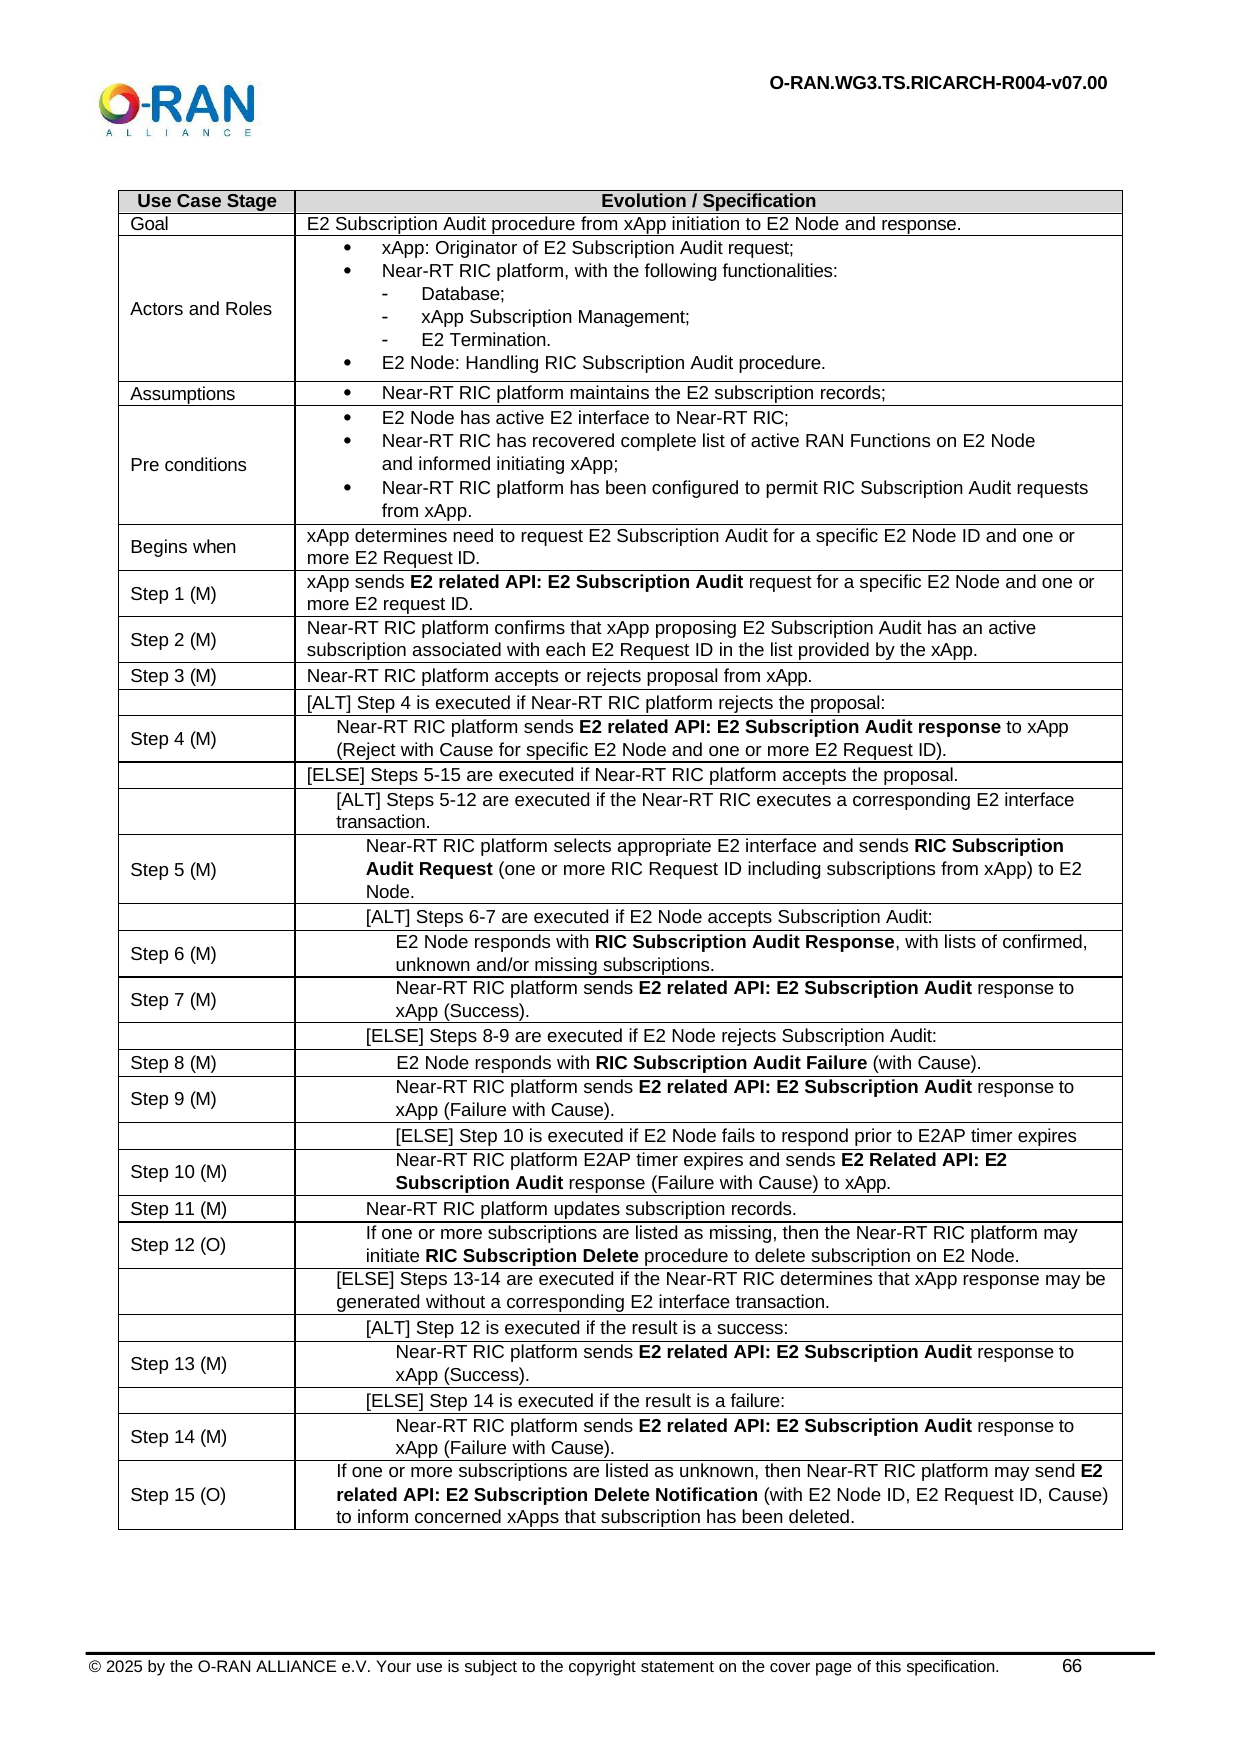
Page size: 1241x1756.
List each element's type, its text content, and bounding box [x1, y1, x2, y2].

table_cell Near-RT RIC platform maintains the E2 subscription records; [296, 382, 1122, 405]
table_cell Begins when [119, 525, 294, 570]
table_cell [119, 789, 294, 834]
table_cell Step 15 (O) [119, 1461, 294, 1529]
table_cell Near-RT RIC platform sends E2 related API: E2 Subscription Audit response to xApp (Success). [296, 1342, 1122, 1387]
table_cell E2 Subscription Audit procedure from xApp initiation to E2 Node and response. [296, 214, 1122, 235]
table_cell [ELSE] Steps 5-15 are executed if Near-RT RIC platform accepts the proposal. [296, 763, 1122, 788]
table_cell Near-RT RIC platform confirms that xApp proposing E2 Subscription Audit has an active subscription associated with each E2 Request ID in the list provided by the xApp. [296, 617, 1122, 662]
table_cell [ALT] Step 4 is executed if Near-RT RIC platform rejects the proposal: [296, 690, 1122, 715]
table_cell Step 10 (M) [119, 1150, 294, 1195]
table_cell Step 14 (M) [119, 1414, 294, 1459]
table_cell [119, 1388, 294, 1413]
table_cell Near-RT RIC platform selects appropriate E2 interface and sends RIC Subscription Audit Request (one or more RIC Request ID including subscriptions from xApp) to E2 Node. [296, 835, 1122, 903]
table_cell [ALT] Steps 6-7 are executed if E2 Node accepts Subscription Audit: [296, 904, 1122, 930]
table_cell Step 12 (O) [119, 1223, 294, 1268]
table_cell xApp: Originator of E2 Subscription Audit request; Near-RT RIC platform, with the following functionalities: Database; xApp Subscription Management; E2 Termination. E2 Node: Handling RIC Subscription Audit procedure. [296, 236, 1122, 381]
table_cell Step 7 (M) [119, 978, 294, 1022]
table_cell [119, 1123, 294, 1149]
table_cell Step 5 (M) [119, 835, 294, 903]
table_header Evolution / Specification [296, 191, 1122, 212]
table_cell Step 1 (M) [119, 571, 294, 616]
table_cell Step 11 (M) [119, 1196, 294, 1221]
table_cell E2 Node has active E2 interface to Near-RT RIC; Near-RT RIC has recovered complete list of active RAN Functions on E2 Node and informed initiating xApp; Near-RT RIC platform has been configured to permit RIC Subscription Audit requests from xApp. [296, 406, 1122, 524]
table_cell Step 13 (M) [119, 1342, 294, 1387]
table_cell Pre conditions [119, 406, 294, 524]
table_cell Near-RT RIC platform sends E2 related API: E2 Subscription Audit response to xApp (Failure with Cause). [296, 1414, 1122, 1459]
table_cell Assumptions [119, 382, 294, 405]
table_cell Step 2 (M) [119, 617, 294, 662]
table_cell [ELSE] Step 14 is executed if the result is a failure: [296, 1388, 1122, 1413]
table_cell Near-RT RIC platform sends E2 related API: E2 Subscription Audit response to xApp (Failure with Cause). [296, 1077, 1122, 1122]
table_cell [119, 690, 294, 715]
table_cell [ALT] Steps 5-12 are executed if the Near-RT RIC executes a corresponding E2 interface transaction. [296, 789, 1122, 834]
table_cell Near-RT RIC platform E2AP timer expires and sends E2 Related API: E2 Subscription Audit response (Failure with Cause) to xApp. [296, 1150, 1122, 1195]
table_cell Step 9 (M) [119, 1077, 294, 1122]
table_cell E2 Node responds with RIC Subscription Audit Response, with lists of confirmed, unknown and/or missing subscriptions. [296, 931, 1122, 976]
table_cell [119, 1315, 294, 1341]
table_cell If one or more subscriptions are listed as missing, then the Near-RT RIC platform may initiate RIC Subscription Delete procedure to delete subscription on E2 Node. [296, 1223, 1122, 1268]
table_cell If one or more subscriptions are listed as unknown, then Near-RT RIC platform may send E2 related API: E2 Subscription Delete Notification (with E2 Node ID, E2 Request ID, Cause) to inform concerned xApps that subscription has been deleted. [296, 1461, 1122, 1529]
table_cell [ELSE] Steps 13-14 are executed if the Near-RT RIC determines that xApp response may be generated without a corresponding E2 interface transaction. [296, 1269, 1122, 1314]
table_cell [119, 1269, 294, 1314]
table_cell Near-RT RIC platform sends E2 related API: E2 Subscription Audit response to xApp (Success). [296, 978, 1122, 1022]
table_cell [119, 763, 294, 788]
table_cell Step 3 (M) [119, 663, 294, 688]
picture [90, 81, 263, 142]
table_cell [ELSE] Steps 8-9 are executed if E2 Node rejects Subscription Audit: [296, 1023, 1122, 1049]
table_cell Step 6 (M) [119, 931, 294, 976]
table_cell [ALT] Step 12 is executed if the result is a success: [296, 1315, 1122, 1341]
table_cell xApp determines need to request E2 Subscription Audit for a specific E2 Node ID and one or more E2 Request ID. [296, 525, 1122, 570]
table_cell Near-RT RIC platform sends E2 related API: E2 Subscription Audit response to xApp (Reject with Cause for specific E2 Node and one or more E2 Request ID). [296, 716, 1122, 761]
table_cell [119, 904, 294, 930]
table_cell Goal [119, 214, 294, 235]
table_cell Actors and Roles [119, 236, 294, 381]
table_cell Step 8 (M) [119, 1050, 294, 1076]
table_cell Near-RT RIC platform updates subscription records. [296, 1196, 1122, 1221]
table_header Use Case Stage [119, 191, 294, 212]
table_cell Step 4 (M) [119, 716, 294, 761]
table_cell Near-RT RIC platform accepts or rejects proposal from xApp. [296, 663, 1122, 688]
table_cell [119, 1023, 294, 1049]
table_cell E2 Node responds with RIC Subscription Audit Failure (with Cause). [296, 1050, 1122, 1076]
table_cell [ELSE] Step 10 is executed if E2 Node fails to respond prior to E2AP timer expires [296, 1123, 1122, 1149]
table_cell xApp sends E2 related API: E2 Subscription Audit request for a specific E2 Node and one or more E2 request ID. [296, 571, 1122, 616]
